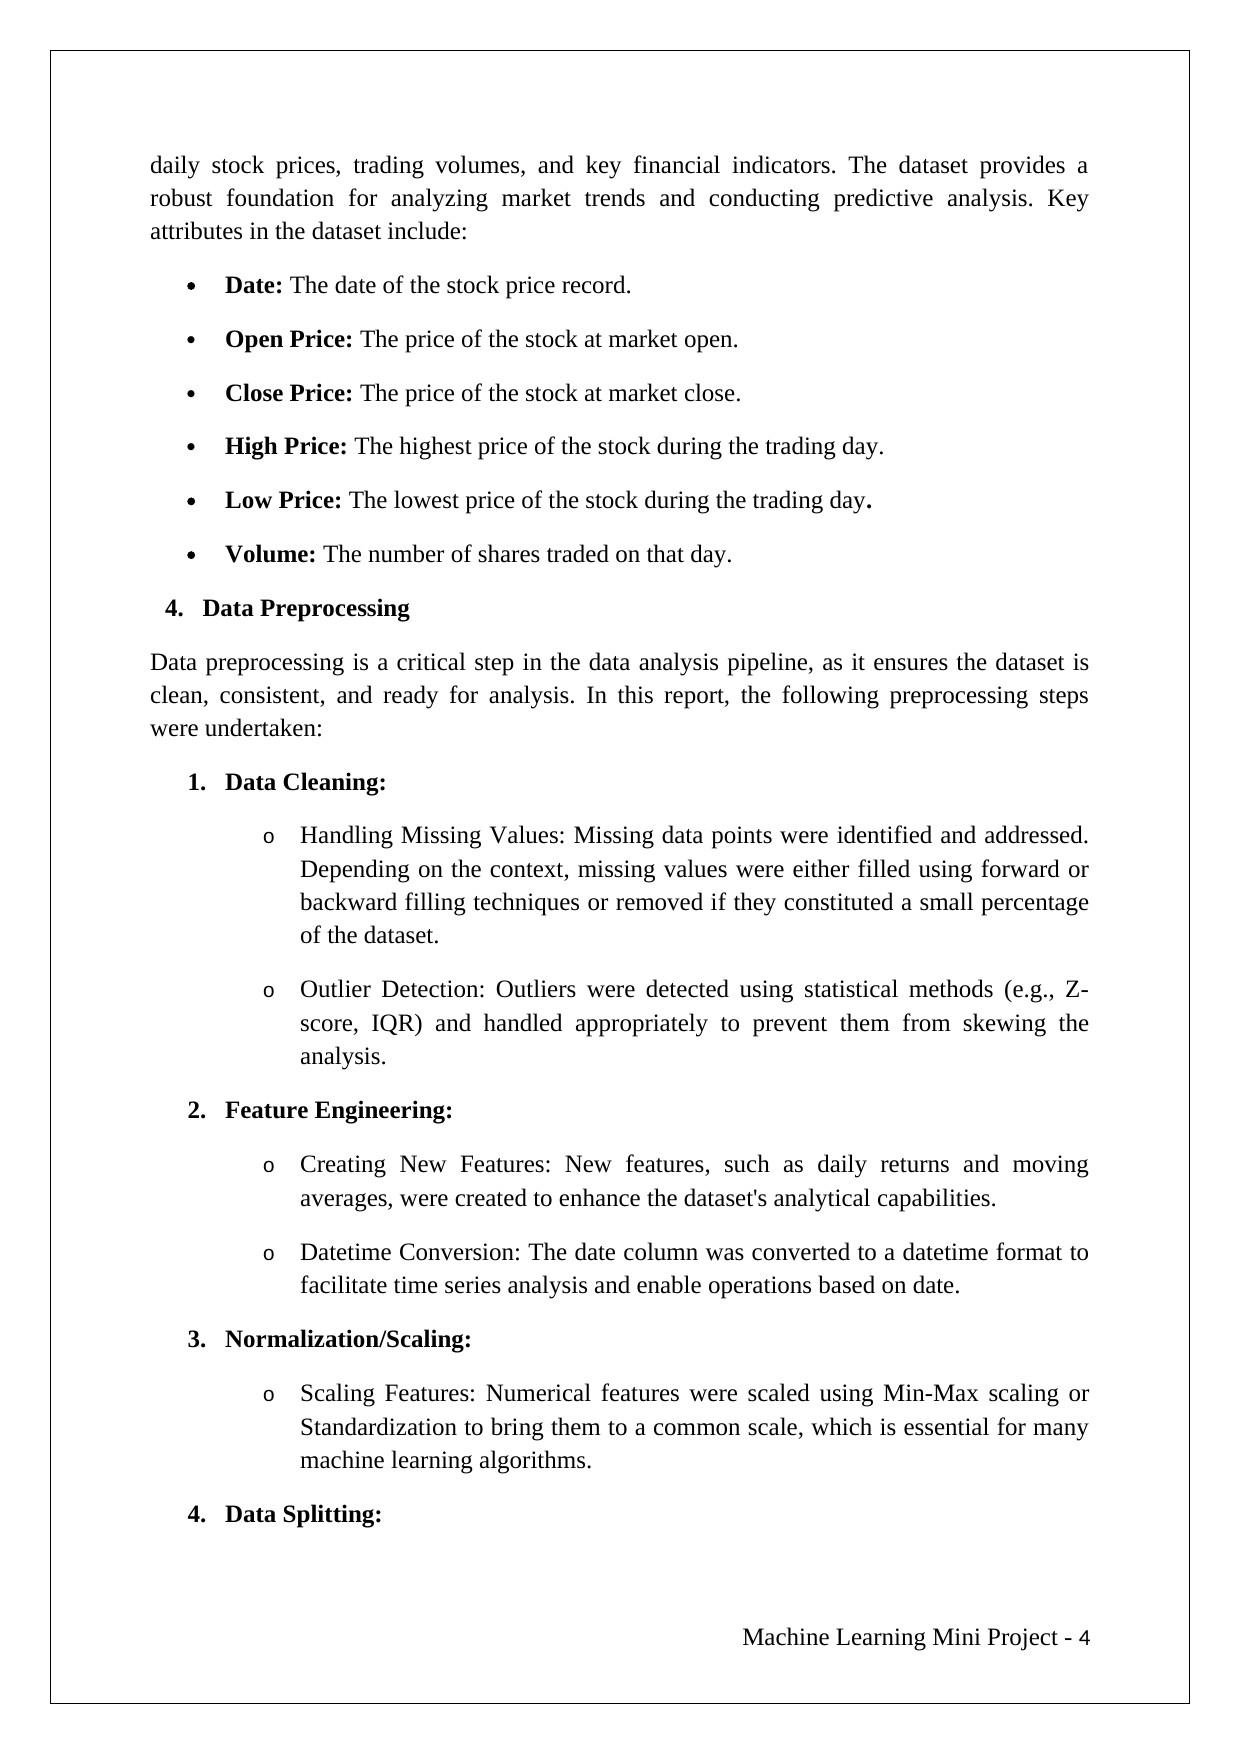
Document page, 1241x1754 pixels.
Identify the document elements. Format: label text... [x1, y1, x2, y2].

list Date: The date of the stock price record. [187, 270, 1090, 299]
list Outlier Detection: Outliers were detected using statistical methods (e.g., Z-score, IQR) and handled appropriately to prevent them from skewing the analysis. [262, 974, 1090, 1070]
list Creating New Features: New features, such as daily returns and moving averages, were created to enhance the dataset's analytical capabilities. [262, 1149, 1090, 1212]
list Scaling Features: Numerical features were scaled using Min-Max scaling or Standardization to bring them to a common scale, which is essential for many machine learning algorithms. [262, 1378, 1090, 1474]
list Data Splitting: [187, 1499, 1090, 1528]
text Data preprocessing is a critical step in the data analysis pipeline, as it ensures the dataset is clean, consistent, and ready for analysis. In this report, the following preprocessing steps were undertaken: [150, 647, 1090, 742]
list Data Preprocessing [165, 593, 1090, 622]
list Close Price: The price of the stock at market close. [187, 378, 1090, 406]
list Data Cleaning: [187, 767, 1090, 796]
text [150, 150, 1090, 245]
list Handling Missing Values: Missing data points were identified and addressed. Depending on the context, missing values were either filled using forward or backward filling techniques or removed if they constituted a small percentage of the dataset. [262, 821, 1090, 949]
list Open Price: The price of the stock at market open. [187, 324, 1090, 352]
list Feature Engineering: [187, 1095, 1090, 1124]
list High Price: The highest price of the stock during the trading day. [187, 431, 1090, 460]
list Low Price: The lowest price of the stock during the trading day. [187, 485, 1090, 514]
list Normalization/Scaling: [187, 1324, 1090, 1353]
list Volume: The number of shares traded on that day. [187, 539, 1090, 568]
list Datetime Conversion: The date column was converted to a datetime format to facilitate time series analysis and enable operations based on date. [262, 1237, 1090, 1299]
